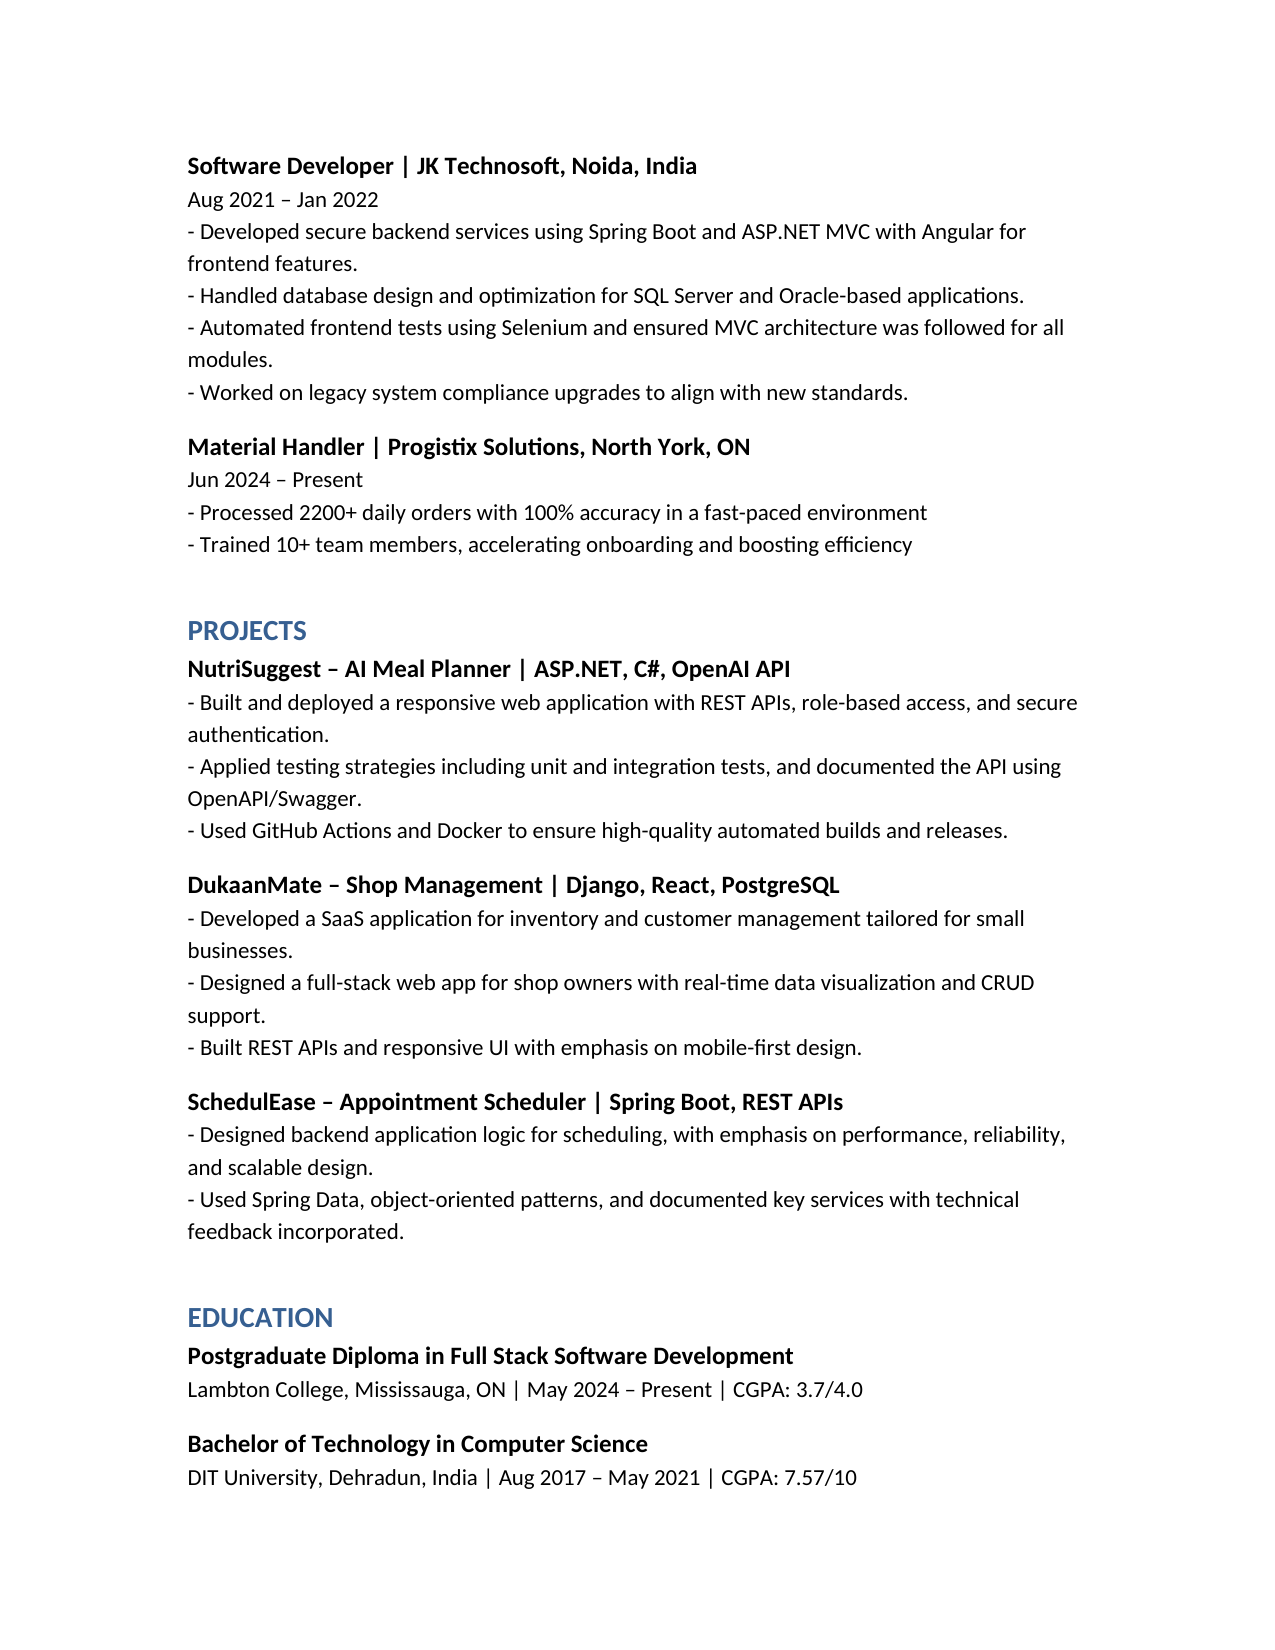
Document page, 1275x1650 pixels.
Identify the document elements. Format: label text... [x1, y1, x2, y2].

text DukaanMate – Shop Management | Django, React, PostgreSQL - Developed a SaaS application for inventory and customer management tailored for small businesses. - Designed a full-stack web app for shop owners with real-time data visualization and CRUD support. - Built REST APIs and responsive UI with emphasis on mobile-first design. [187, 869, 1087, 1061]
subtitle EDUCATION [187, 1299, 1087, 1335]
subtitle PROJECTS [187, 612, 1087, 648]
text Software Developer | JK Technosoft, Noida, India Aug 2021 – Jan 2022 - Developed secure backend services using Spring Boot and ASP.NET MVC with Angular for frontend features. - Handled database design and optimization for SQL Server and Oracle-based applications. - Automated frontend tests using Selenium and ensured MVC architecture was followed for all modules. - Worked on legacy system compliance upgrades to align with new standards. [187, 150, 1087, 406]
text Bachelor of Technology in Computer Science DIT University, Dehradun, India | Aug 2017 – May 2021 | CGPA: 7.57/10 [187, 1428, 1087, 1491]
text Postgraduate Diploma in Full Stack Software Development Lambton College, Mississauga, ON | May 2024 – Present | CGPA: 3.7/4.0 [187, 1340, 1087, 1403]
text SchedulEase – Appointment Scheduler | Spring Boot, REST APIs - Designed backend application logic for scheduling, with emphasis on performance, reliability, and scalable design. - Used Spring Data, object-oriented patterns, and documented key services with technical feedback incorporated. [187, 1086, 1087, 1245]
text Material Handler | Progistix Solutions, North York, ON Jun 2024 – Present - Processed 2200+ daily orders with 100% accuracy in a fast-paced environment - Trained 10+ team members, accelerating onboarding and boosting efficiency [187, 431, 1087, 558]
text NutriSuggest – AI Meal Planner | ASP.NET, C#, OpenAI API - Built and deployed a responsive web application with REST APIs, role-based access, and secure authentication. - Applied testing strategies including unit and integration tests, and documented the API using OpenAPI/Swagger. - Used GitHub Actions and Docker to ensure high-quality automated builds and releases. [187, 653, 1087, 844]
